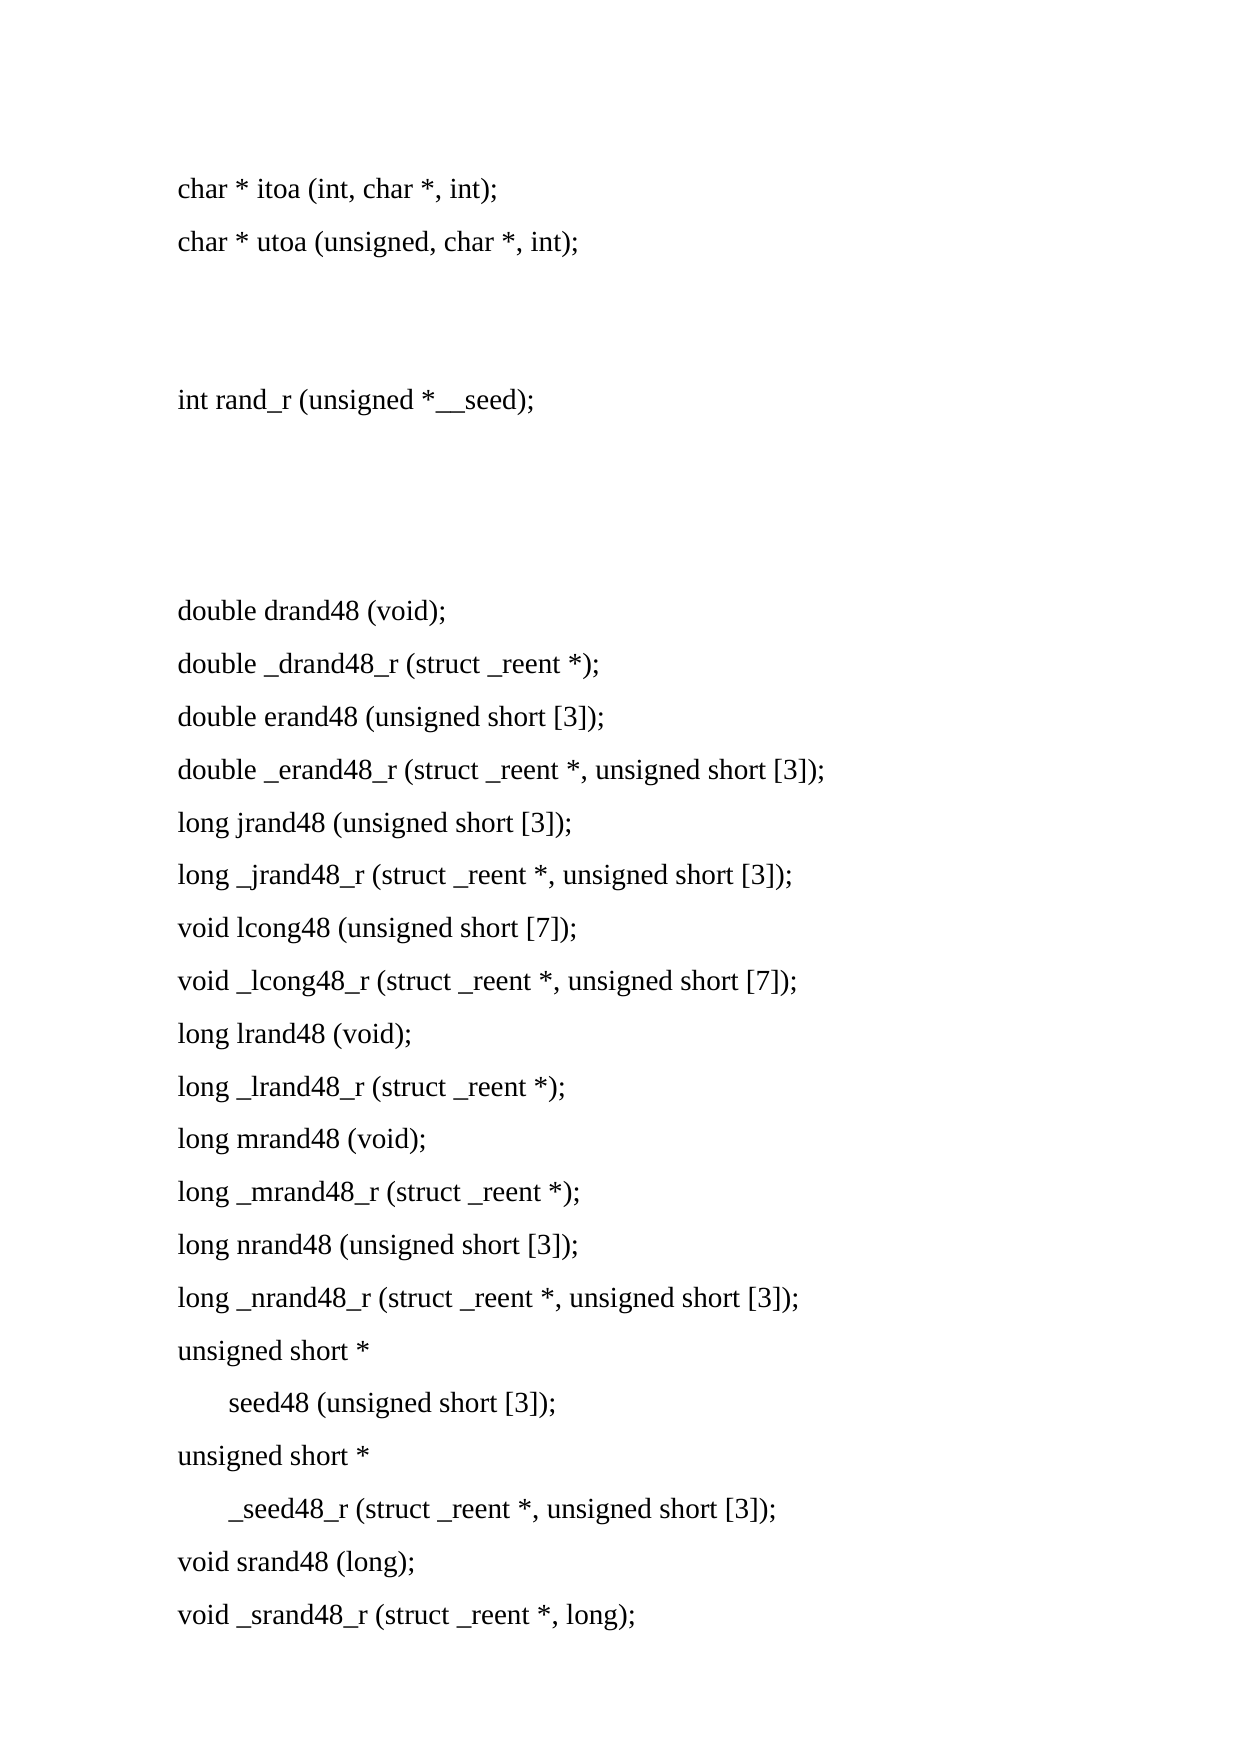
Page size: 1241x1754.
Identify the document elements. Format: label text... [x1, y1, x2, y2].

text long jrand48 (unsigned short [3]); [177, 805, 1152, 838]
text seed48 (unsigned short [3]); [177, 1386, 1152, 1419]
text long lrand48 (void); [177, 1016, 1152, 1049]
text double erand48 (unsigned short [3]); [177, 699, 1152, 733]
text long _jrand48_r (struct _reent *, unsigned short [3]); [177, 857, 1152, 891]
text void srand48 (long); [177, 1544, 1152, 1578]
text long _lrand48_r (struct _reent *); [177, 1069, 1152, 1102]
text void lcong48 (unsigned short [7]); [177, 910, 1152, 944]
text int rand_r (unsigned *__seed); [177, 382, 1152, 416]
text double _erand48_r (struct _reent *, unsigned short [3]); [177, 752, 1152, 785]
text unsigned short * [177, 1333, 1152, 1366]
text long nrand48 (unsigned short [3]); [177, 1227, 1152, 1261]
text double _drand48_r (struct _reent *); [177, 646, 1152, 680]
text long _nrand48_r (struct _reent *, unsigned short [3]); [177, 1280, 1152, 1313]
text long mrand48 (void); [177, 1122, 1152, 1155]
text void _srand48_r (struct _reent *, long); [177, 1597, 1152, 1630]
text long _mrand48_r (struct _reent *); [177, 1174, 1152, 1208]
text unsigned short * [177, 1438, 1152, 1472]
text double drand48 (void); [177, 593, 1152, 627]
text void _lcong48_r (struct _reent *, unsigned short [7]); [177, 963, 1152, 997]
text char * itoa (int, char *, int); [177, 171, 1152, 204]
text char * utoa (unsigned, char *, int); [177, 224, 1152, 257]
text _seed48_r (struct _reent *, unsigned short [3]); [177, 1491, 1152, 1525]
